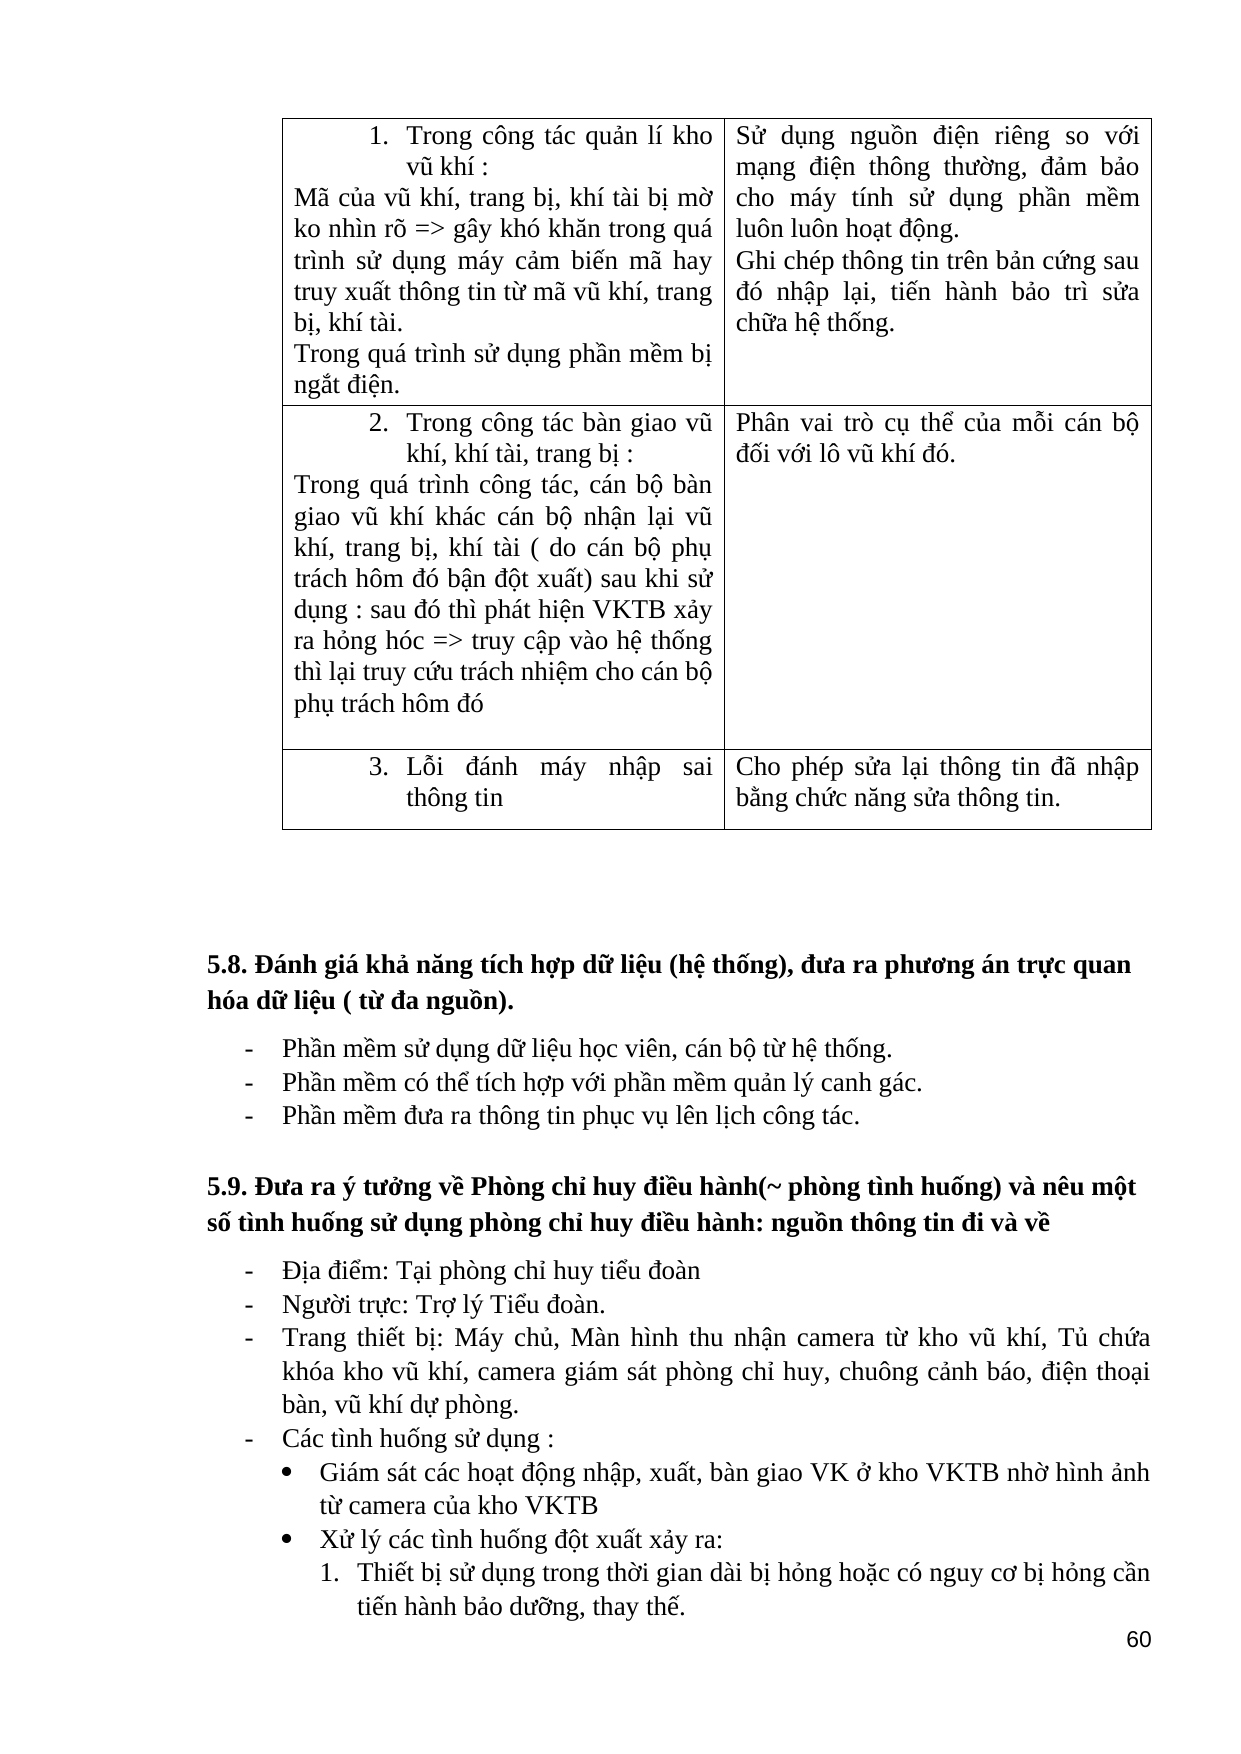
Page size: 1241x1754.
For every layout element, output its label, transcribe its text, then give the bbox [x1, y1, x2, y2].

list Trang thiết bị: Máy chủ, Màn hình thu nhận camera từ kho vũ khí, Tủ chứa khóa kho vũ khí, camera giám sát phòng chỉ huy, chuông cảnh báo, điện thoại bàn, vũ khí dự phòng. [244, 1321, 1152, 1420]
list Phần mềm đưa ra thông tin phục vụ lên lịch công tác. [244, 1099, 1152, 1131]
list Xử lý các tình huống đột xuất xảy ra: [282, 1523, 1152, 1554]
subtitle 5.9. Đưa ra ý tưởng về Phòng chỉ huy điều hành(~ phòng tình huống) và nêu một số tình huống sử dụng phòng chỉ huy điều hành: nguồn thông tin đi và về [207, 1170, 1152, 1237]
list Thiết bị sử dụng trong thời gian dài bị hỏng hoặc có nguy cơ bị hỏng cần tiến hành bảo dưỡng, thay thế. [319, 1557, 1152, 1621]
list Người trực: Trợ lý Tiểu đoàn. [244, 1288, 1152, 1319]
subtitle 5.8. Đánh giá khả năng tích hợp dữ liệu (hệ thống), đưa ra phương án trực quan hóa dữ liệu ( từ đa nguồn). [207, 948, 1152, 1015]
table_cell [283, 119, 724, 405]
list Các tình huống sử dụng : [244, 1422, 1152, 1453]
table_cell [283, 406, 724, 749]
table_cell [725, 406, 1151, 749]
list Địa điểm: Tại phòng chỉ huy tiểu đoàn [244, 1254, 1152, 1286]
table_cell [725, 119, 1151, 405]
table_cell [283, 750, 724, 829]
list Giám sát các hoạt động nhập, xuất, bàn giao VK ở kho VKTB nhờ hình ảnh từ camera của kho VKTB [282, 1456, 1152, 1520]
list Phần mềm có thể tích hợp với phần mềm quản lý canh gác. [244, 1066, 1152, 1097]
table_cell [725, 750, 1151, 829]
list Phần mềm sử dụng dữ liệu học viên, cán bộ từ hệ thống. [244, 1032, 1152, 1063]
